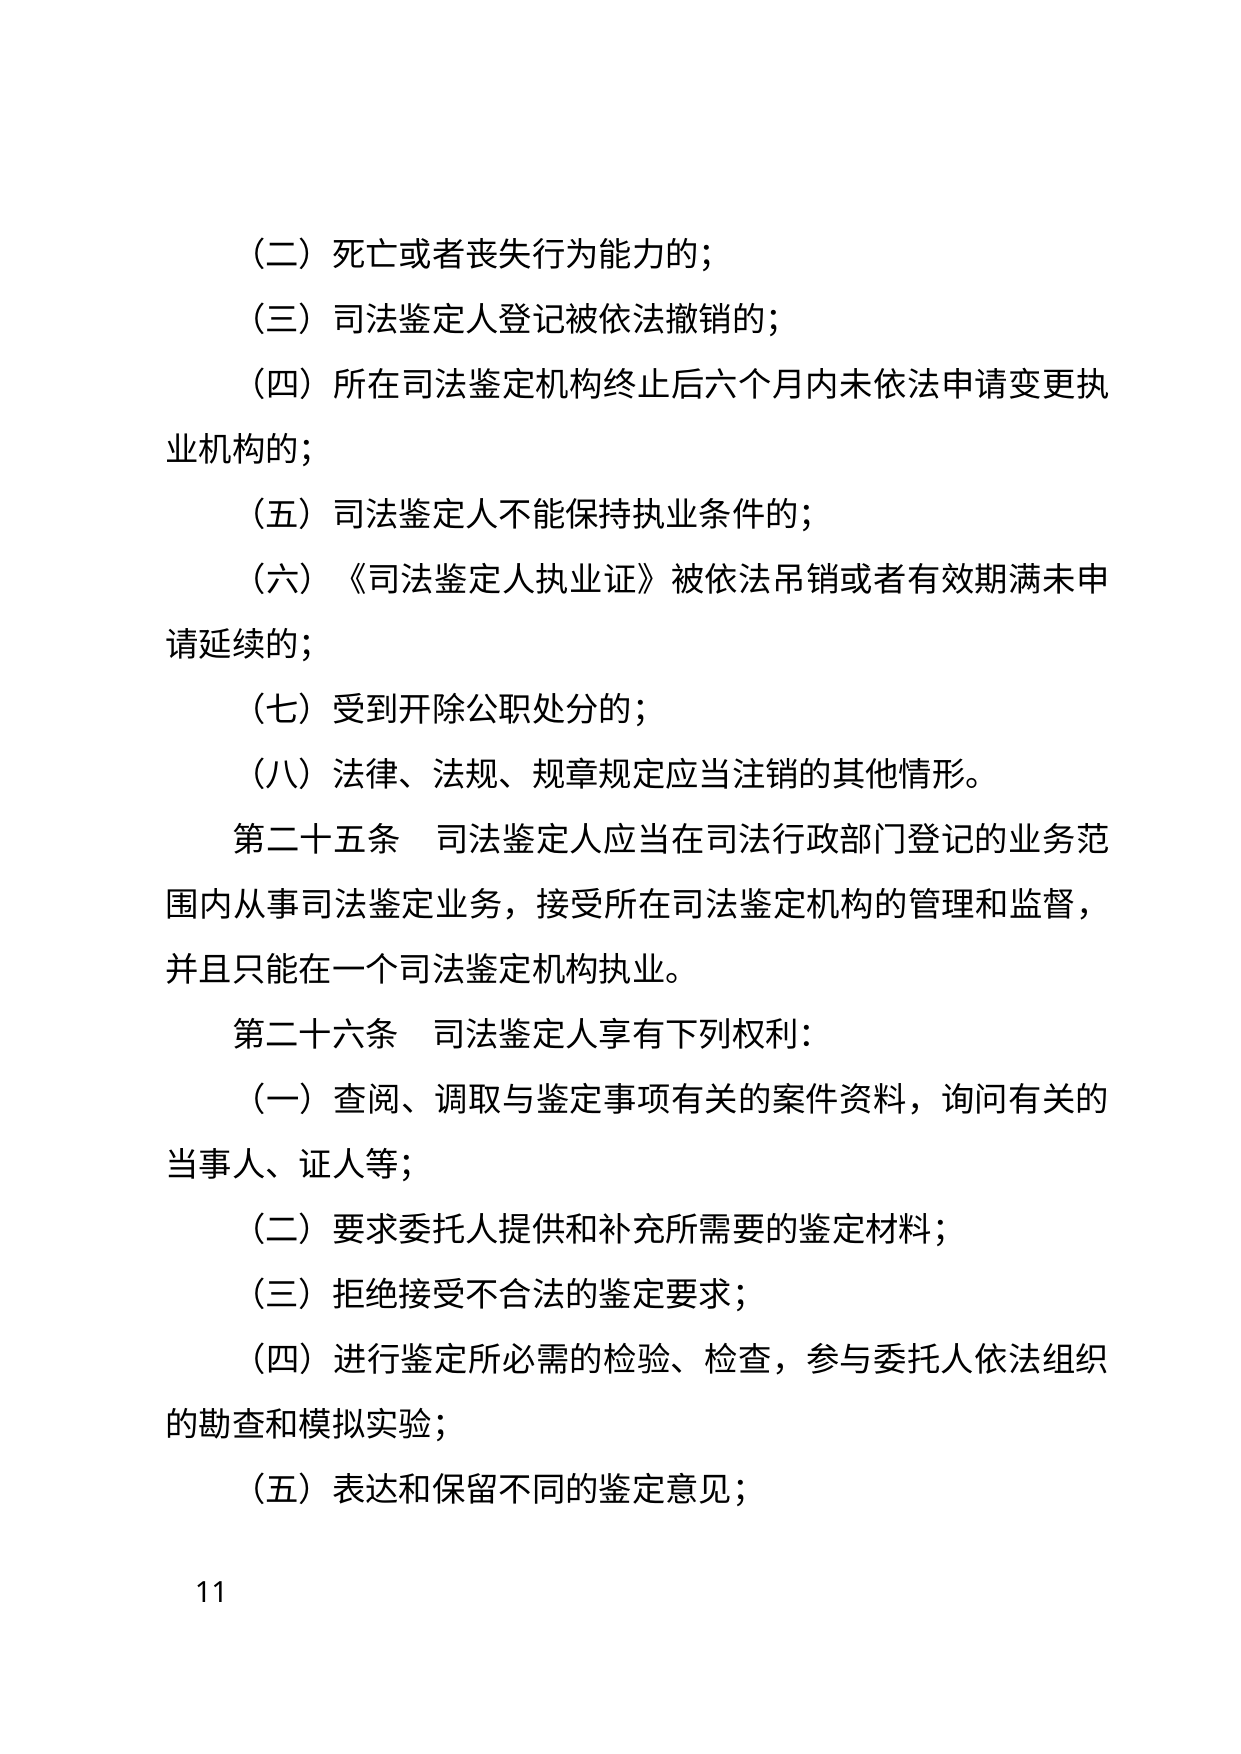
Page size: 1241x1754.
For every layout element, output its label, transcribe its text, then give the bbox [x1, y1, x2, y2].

text （六）《司法鉴定人执业证》被依法吊销或者有效期满未申请延续的； [165, 544, 1110, 674]
text （一）查阅、调取与鉴定事项有关的案件资料，询问有关的当事人、证人等； [165, 1064, 1110, 1194]
text （五）司法鉴定人不能保持执业条件的； [165, 479, 1110, 544]
text 第二十六条 司法鉴定人享有下列权利： [165, 999, 1110, 1064]
text （八）法律、法规、规章规定应当注销的其他情形。 [165, 739, 1110, 804]
text （四）进行鉴定所必需的检验、检查，参与委托人依法组织的勘查和模拟实验； [165, 1324, 1110, 1454]
text （五）表达和保留不同的鉴定意见； [165, 1454, 1110, 1519]
text 第二十五条 司法鉴定人应当在司法行政部门登记的业务范围内从事司法鉴定业务，接受所在司法鉴定机构的管理和监督，并且只能在一个司法鉴定机构执业。 [165, 804, 1110, 999]
text （三）司法鉴定人登记被依法撤销的； [165, 284, 1110, 349]
text （七）受到开除公职处分的； [165, 674, 1110, 739]
text （二）死亡或者丧失行为能力的； [165, 219, 1110, 284]
text （二）要求委托人提供和补充所需要的鉴定材料； [165, 1194, 1110, 1259]
text （三）拒绝接受不合法的鉴定要求； [165, 1259, 1110, 1324]
text （四）所在司法鉴定机构终止后六个月内未依法申请变更执业机构的； [165, 349, 1110, 479]
